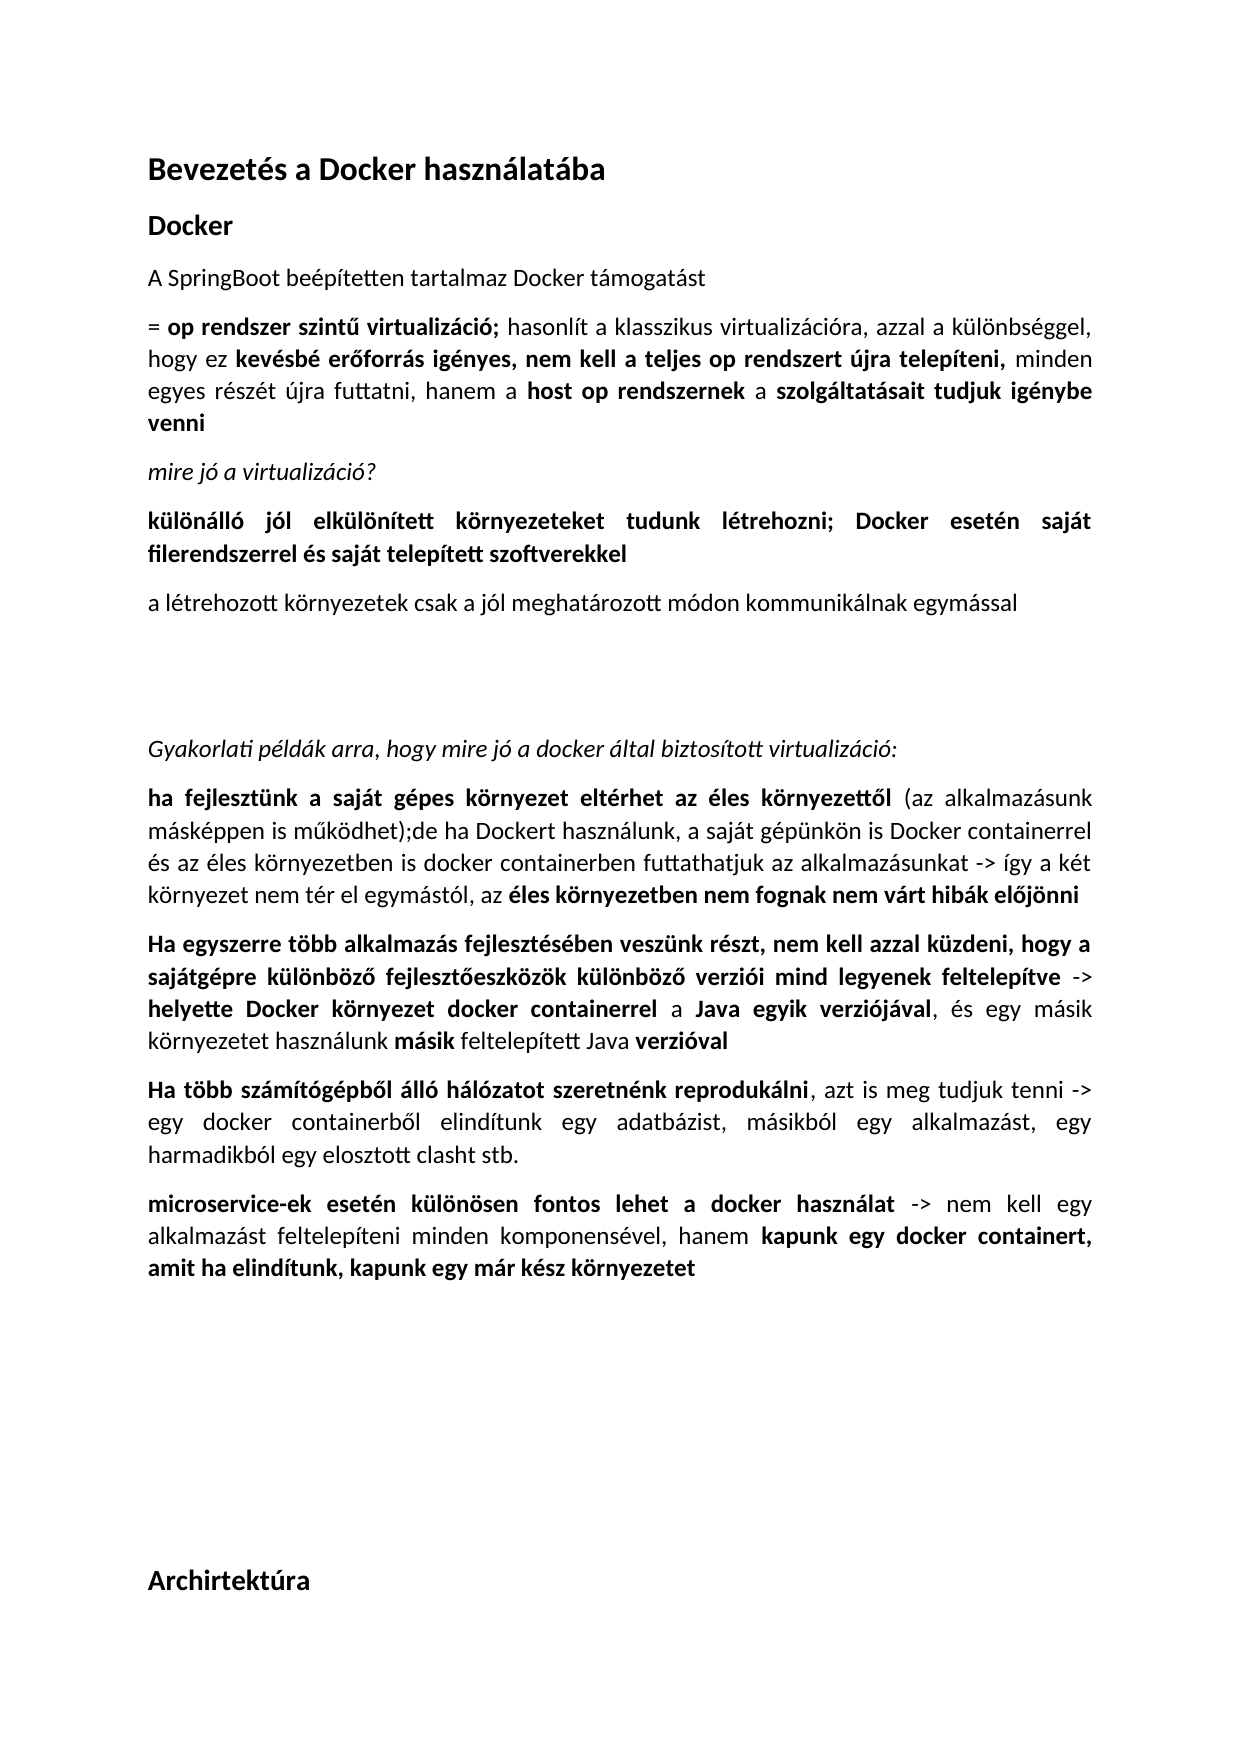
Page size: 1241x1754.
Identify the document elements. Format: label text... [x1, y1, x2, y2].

text különálló jól elkülönített környezeteket tudunk létrehozni; Docker esetén saját filerendszerrel és saját telepített szoftverekkel [148, 506, 1093, 568]
text Gyakorlati példák arra, hogy mire jó a docker által biztosított virtualizáció: [148, 734, 1093, 764]
text ha fejlesztünk a saját gépes környezet eltérhet az éles környezettől (az alkalmazásunk másképpen is működhet);de ha Dockert használunk, a saját gépünkön is Docker containerrel és az éles környezetben is docker containerben futtathatjuk az alkalmazásunkat -> így a két környezet nem tér el egymástól, az éles környezetben nem fognak nem várt hibák előjönni [148, 783, 1093, 910]
text Docker [148, 207, 1093, 243]
text A SpringBoot beépítetten tartalmaz Docker támogatást [148, 262, 1093, 292]
text Bevezetés a Docker használatába [148, 148, 1093, 188]
text Archirtektúra [148, 1562, 1093, 1598]
text Ha több számítógépből álló hálózatot szeretnénk reprodukálni, azt is meg tudjuk tenni -> egy docker containerből elindítunk egy adatbázist, másikból egy alkalmazást, egy harmadikból egy elosztott clasht stb. [148, 1074, 1093, 1169]
text Ha egyszerre több alkalmazás fejlesztésében veszünk részt, nem kell azzal küzdeni, hogy a sajátgépre különböző fejlesztőeszközök különböző verziói mind legyenek feltelepítve -> helyette Docker környezet docker containerrel a Java egyik verziójával, és egy másik környezetet használunk másik feltelepített Java verzióval [148, 928, 1093, 1056]
text = op rendszer szintű virtualizáció; hasonlít a klasszikus virtualizációra, azzal a különbséggel, hogy ez kevésbé erőforrás igényes, nem kell a teljes op rendszert újra telepíteni, minden egyes részét újra futtatni, hanem a host op rendszernek a szolgáltatásait tudjuk igénybe venni [148, 311, 1093, 438]
text mire jó a virtualizáció? [148, 457, 1093, 487]
text a létrehozott környezetek csak a jól meghatározott módon kommunikálnak egymással [148, 587, 1093, 617]
text microservice-ek esetén különösen fontos lehet a docker használat -> nem kell egy alkalmazást feltelepíteni minden komponensével, hanem kapunk egy docker containert, amit ha elindítunk, kapunk egy már kész környezetet [148, 1188, 1093, 1283]
